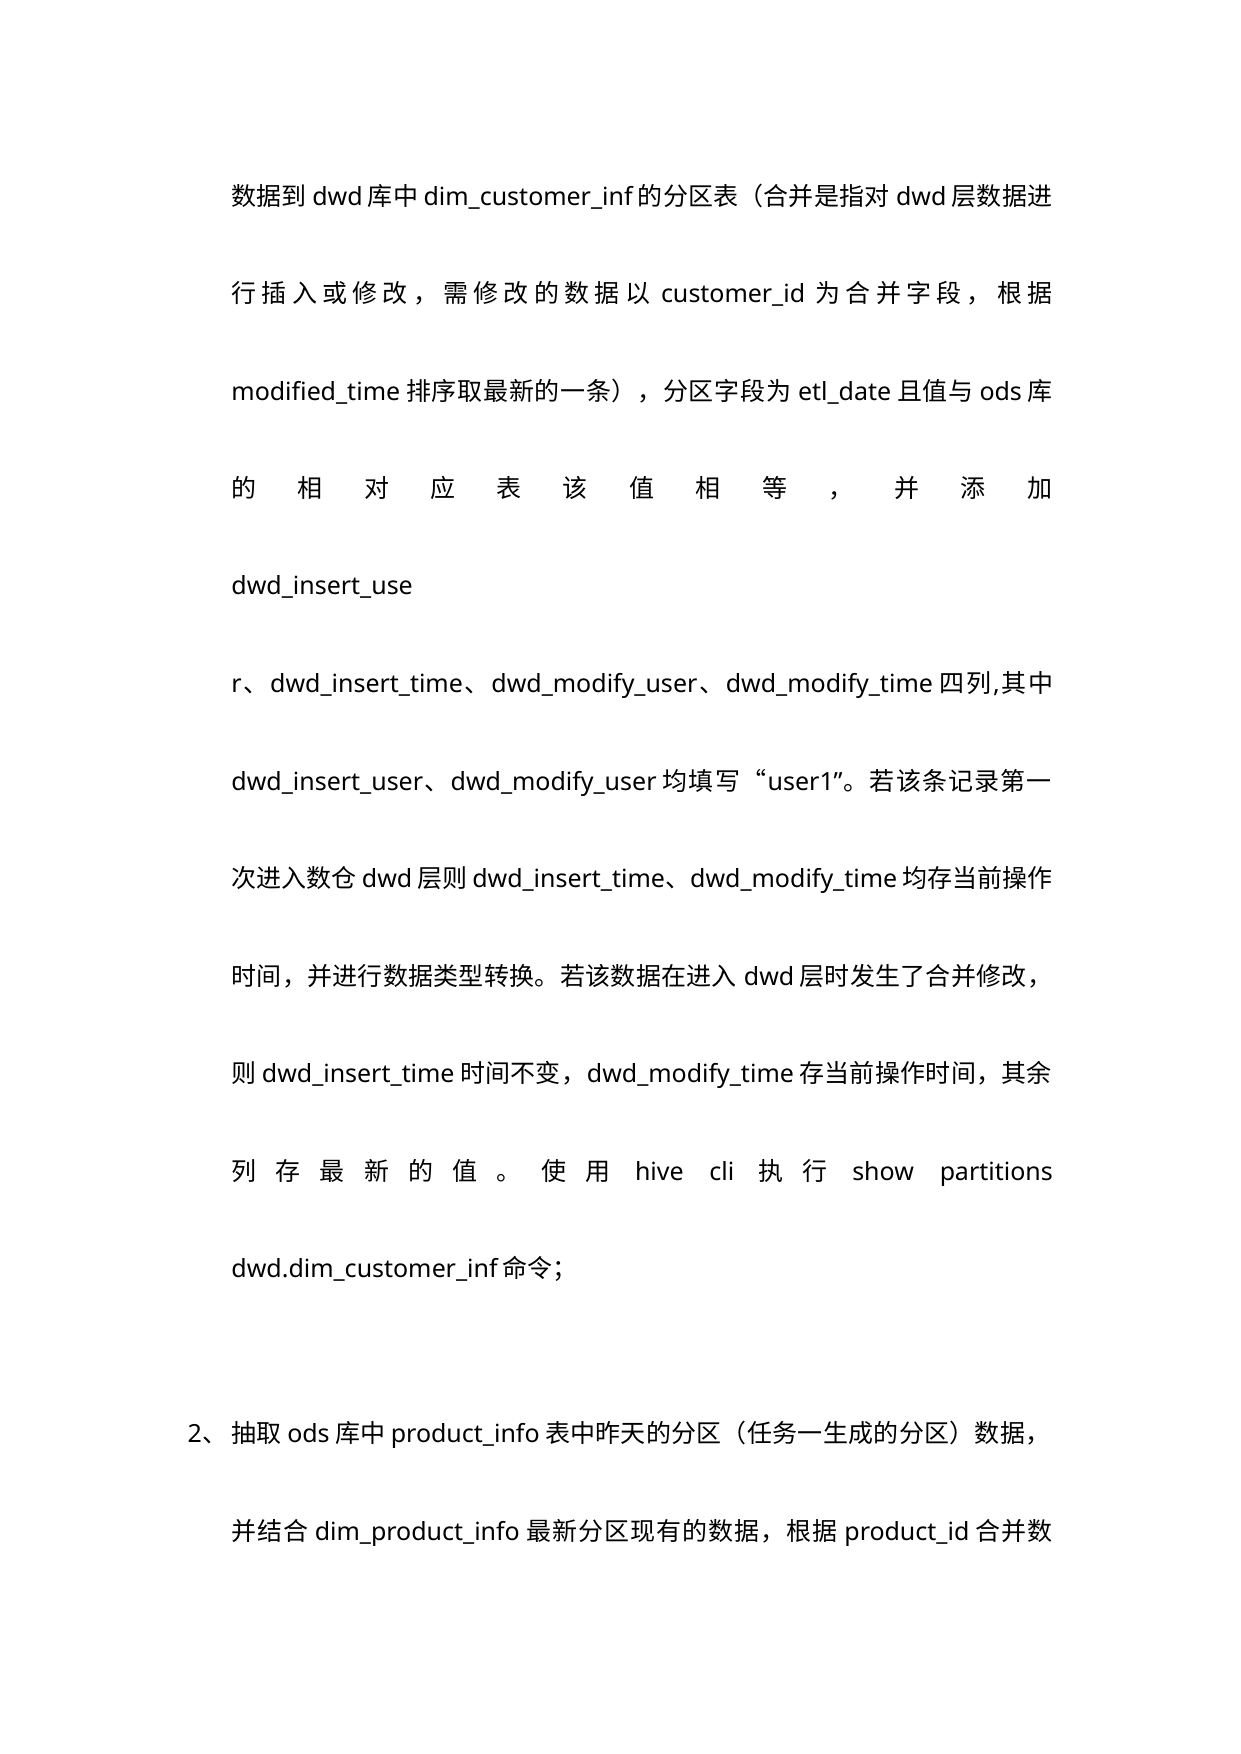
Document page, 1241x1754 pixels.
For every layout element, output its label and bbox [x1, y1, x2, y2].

list [187, 162, 1053, 1299]
list [187, 1399, 1053, 1562]
